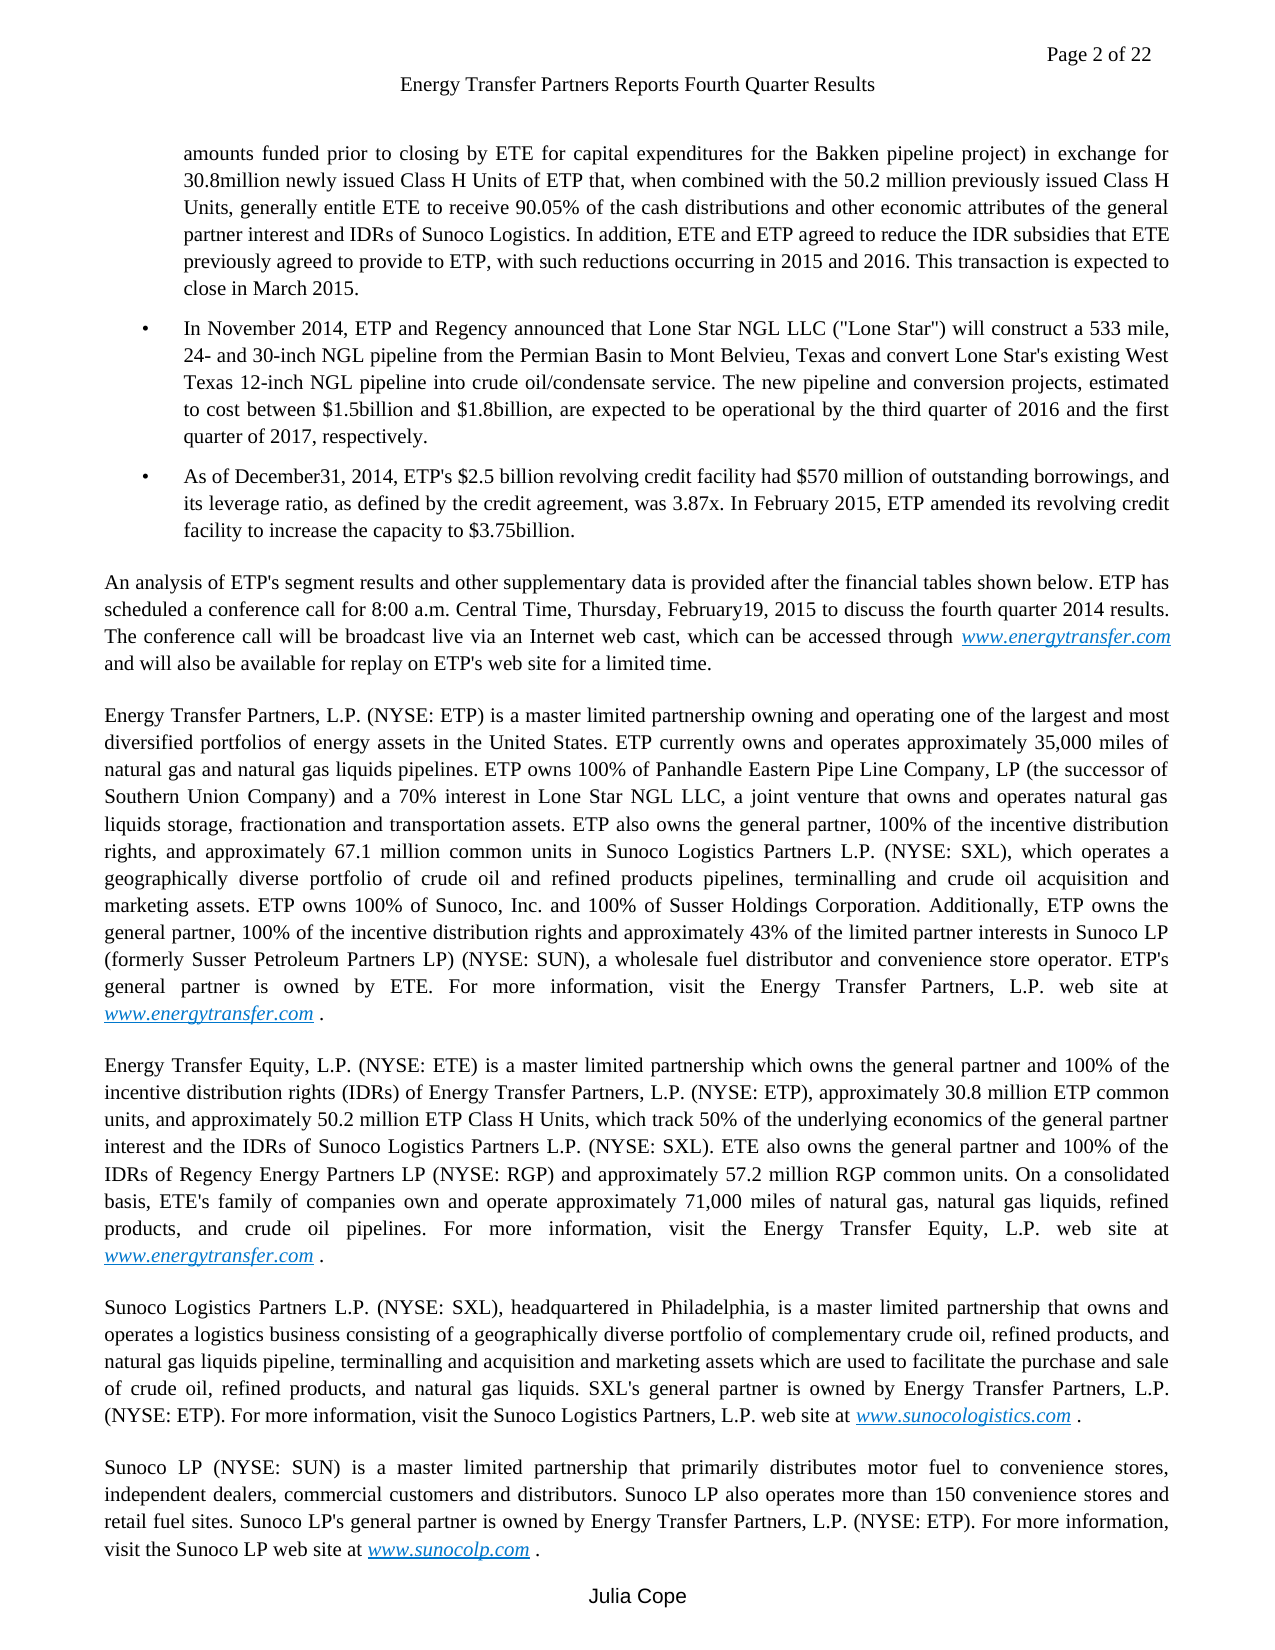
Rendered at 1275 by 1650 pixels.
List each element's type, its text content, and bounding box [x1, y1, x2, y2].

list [142, 138, 1171, 300]
list In November 2014, ETP and Regency announced that Lone Star NGL LLC ("Lone Star") will construct a 533 mile, 24- and 30-inch NGL pipeline from the Permian Basin to Mont Belvieu, Texas and convert Lone Star's existing West Texas 12-inch NGL pipeline into crude oil/condensate service. The new pipeline and conversion projects, estimated to cost between $1.5billion and $1.8billion, are expected to be operational by the third quarter of 2016 and the first quarter of 2017, respectively. [142, 313, 1171, 448]
text Sunoco LP (NYSE: SUN) is a master limited partnership that primarily distributes motor fuel to convenience stores, independent dealers, commercial customers and distributors. Sunoco LP also operates more than 150 convenience stores and retail fuel sites. Sunoco LP's general partner is owned by Energy Transfer Partners, L.P. (NYSE: ETP). For more information, visit the Sunoco LP web site at www.sunocolp.com . [104, 1452, 1171, 1561]
text Sunoco Logistics Partners L.P. (NYSE: SXL), headquartered in Philadelphia, is a master limited partnership that owns and operates a logistics business consisting of a geographically diverse portfolio of complementary crude oil, refined products, and natural gas liquids pipeline, terminalling and acquisition and marketing assets which are used to facilitate the purchase and sale of crude oil, refined products, and natural gas liquids. SXL's general partner is owned by Energy Transfer Partners, L.P. (NYSE: ETP). For more information, visit the Sunoco Logistics Partners, L.P. web site at www.sunocologistics.com . [104, 1292, 1171, 1427]
list As of December31, 2014, ETP's $2.5 billion revolving credit facility had $570 million of outstanding borrowings, and its leverage ratio, as defined by the credit agreement, was 3.87x. In February 2015, ETP amended its revolving credit facility to increase the capacity to $3.75billion. [142, 461, 1171, 542]
text Energy Transfer Partners, L.P. (NYSE: ETP) is a master limited partnership owning and operating one of the largest and most diversified portfolios of energy assets in the United States. ETP currently owns and operates approximately 35,000 miles of natural gas and natural gas liquids pipelines. ETP owns 100% of Panhandle Eastern Pipe Line Company, LP (the successor of Southern Union Company) and a 70% interest in Lone Star NGL LLC, a joint venture that owns and operates natural gas liquids storage, fractionation and transportation assets. ETP also owns the general partner, 100% of the incentive distribution rights, and approximately 67.1 million common units in Sunoco Logistics Partners L.P. (NYSE: SXL), which operates a geographically diverse portfolio of crude oil and refined products pipelines, terminalling and crude oil acquisition and marketing assets. ETP owns 100% of Sunoco, Inc. and 100% of Susser Holdings Corporation. Additionally, ETP owns the general partner, 100% of the incentive distribution rights and approximately 43% of the limited partner interests in Sunoco LP (formerly Susser Petroleum Partners LP) (NYSE: SUN), a wholesale fuel distributor and convenience store operator. ETP's general partner is owned by ETE. For more information, visit the Energy Transfer Partners, L.P. web site at www.energytransfer.com . [104, 700, 1171, 1025]
text An analysis of ETP's segment results and other supplementary data is provided after the financial tables shown below. ETP has scheduled a conference call for 8:00 a.m. Central Time, Thursday, February19, 2015 to discuss the fourth quarter 2014 results. The conference call will be broadcast live via an Internet web cast, which can be accessed through www.energytransfer.com and will also be available for replay on ETP's web site for a limited time. [104, 567, 1171, 675]
text Energy Transfer Equity, L.P. (NYSE: ETE) is a master limited partnership which owns the general partner and 100% of the incentive distribution rights (IDRs) of Energy Transfer Partners, L.P. (NYSE: ETP), approximately 30.8 million ETP common units, and approximately 50.2 million ETP Class H Units, which track 50% of the underlying economics of the general partner interest and the IDRs of Sunoco Logistics Partners L.P. (NYSE: SXL). ETE also owns the general partner and 100% of the IDRs of Regency Energy Partners LP (NYSE: RGP) and approximately 57.2 million RGP common units. On a consolidated basis, ETE's family of companies own and operate approximately 71,000 miles of natural gas, natural gas liquids, refined products, and crude oil pipelines. For more information, visit the Energy Transfer Equity, L.P. web site at www.energytransfer.com . [104, 1050, 1171, 1267]
